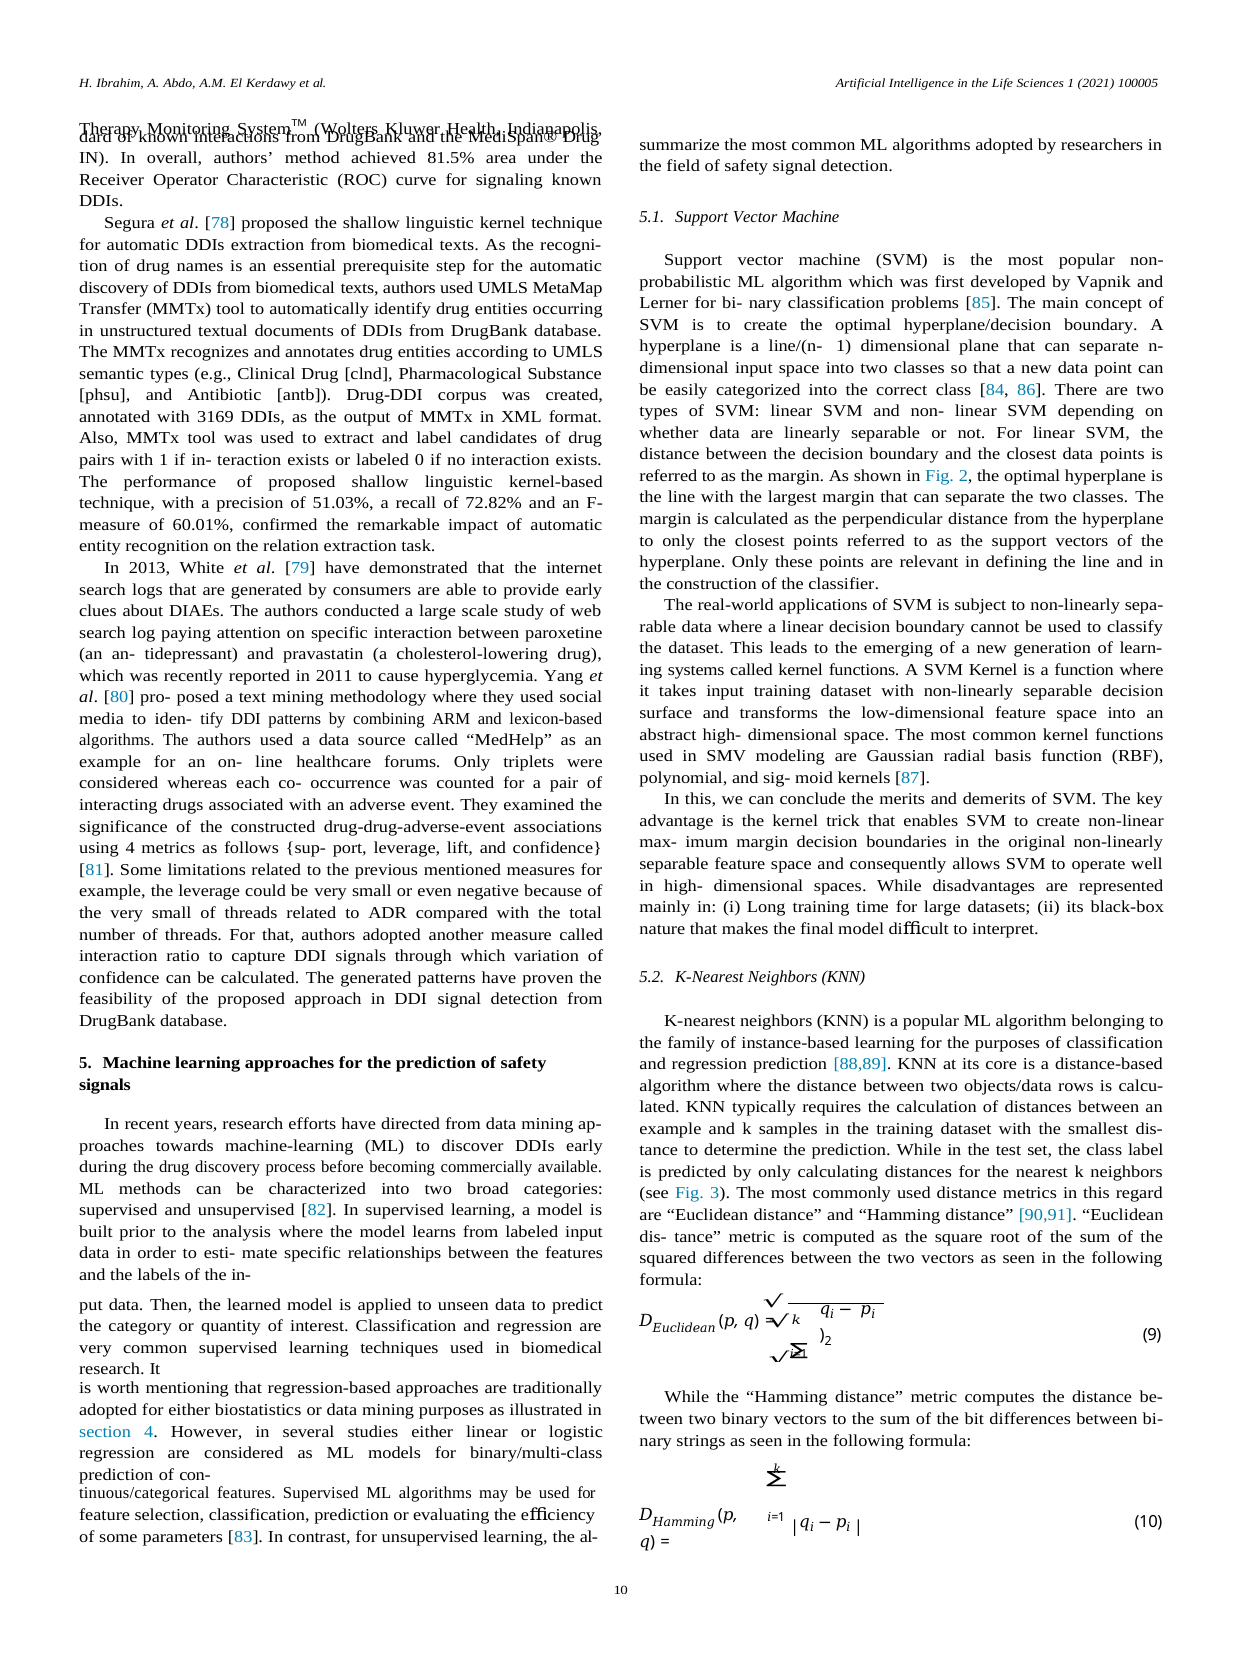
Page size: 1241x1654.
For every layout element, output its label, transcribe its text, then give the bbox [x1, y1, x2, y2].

list Support Vector Machine [639, 206, 1176, 226]
text The real-world applications of SVM is subject to non-linearly sepa- rable data where a linear decision boundary cannot be used to classify the dataset. This leads to the emerging of a new generation of learn- ing systems called kernel functions. A SVM Kernel is a function where it takes input training dataset with non-linearly separable decision surface and transforms the low-dimensional feature space into an abstract high- dimensional space. The most common kernel functions used in SMV modeling are Gaussian radial basis function (RBF), polynomial, and sig- moid kernels [87]. [639, 595, 1163, 787]
text tinuous/categorical features. Supervised ML algorithms may be used for [79, 1486, 607, 1501]
text |𝑞𝑖 − 𝑝𝑖 | (10) [790, 1505, 1176, 1533]
picture [676, 1187, 685, 1196]
text feature selection, classification, prediction or evaluating the eﬃciency of some parameters [83]. In contrast, for unsupervised learning, the al- [79, 1505, 606, 1546]
text In recent years, research efforts have directed from data mining ap- proaches towards machine-learning (ML) to discover DDIs early during the drug discovery process before becoming commercially available. ML methods can be characterized into two broad categories: supervised and unsupervised [82]. In supervised learning, a model is built prior to the analysis where the model learns from labeled input data in order to esti- mate specific relationships between the features and the labels of the in- [79, 1114, 603, 1284]
text Support vector machine (SVM) is the most popular non-probabilistic ML algorithm which was first developed by Vapnik and Lerner for bi- nary classification problems [85]. The main concept of SVM is to create the optimal hyperplane/decision boundary. A hyperplane is a line/(n- 1) dimensional plane that can separate n-dimensional input space into two classes so that a new data point can be easily categorized into the correct class [84, 86]. There are two types of SVM: linear SVM and non- linear SVM depending on whether data are linearly separable or not. For linear SVM, the distance between the decision boundary and the closest data points is referred to as the margin. As shown in Fig. 2, the optimal hyperplane is the line with the largest margin that can separate the two classes. The margin is calculated as the perpendicular distance from the hyperplane to only the closest points referred to as the support vectors of the hyperplane. Only these points are relevant in defining the line and in the construction of the classifier. [639, 250, 1164, 593]
text √ 𝑘 [627, 1294, 802, 1310]
text In 2013, White et al. [79] have demonstrated that the internet search logs that are generated by consumers are able to provide early clues about DIAEs. The authors conducted a large scale study of web search log paying attention on specific interaction between paroxetine (an an- tidepressant) and pravastatin (a cholesterol-lowering drug), which was recently reported in 2011 to cause hyperglycemia. Yang et al. [80] pro- posed a text mining methodology where they used social media to iden- tify DDI patterns by combining ARM and lexicon-based algorithms. The authors used a data source called “MedHelp” as an example for an on- line healthcare forums. Only triplets were considered whereas each co- occurrence was counted for a pair of interacting drugs associated with an adverse event. They examined the significance of the constructed drug-drug-adverse-event associations using 4 metrics as follows {sup- port, leverage, lift, and confidence} [81]. Some limitations related to the previous mentioned measures for example, the leverage could be very small or even negative because of the very small of threads related to ADR compared with the total number of threads. For that, authors adopted another measure called interaction ratio to capture DDI signals through which variation of confidence can be calculated. The generated patterns have proven the feasibility of the proposed approach in DDI signal detection from DrugBank database. [79, 558, 603, 1030]
text summarize the most common ML algorithms adopted by researchers in the field of safety signal detection. [639, 134, 1169, 175]
text 𝑞𝑖 − 𝑝𝑖 )2 [819, 1297, 887, 1363]
list K-Nearest Neighbors (KNN) [639, 967, 1176, 986]
text Therapy Monitoring SystemTM (Wolters Kluwer Health, Indianapolis, dard of known interactions from DrugBank and the MediSpan® Drug [79, 125, 602, 146]
picture [911, 772, 919, 783]
text K-nearest neighbors (KNN) is a popular ML algorithm belonging to the family of instance-based learning for the purposes of classification and regression prediction [88,89]. KNN at its core is a distance-based algorithm where the distance between two objects/data rows is calcu- lated. KNN typically requires the calculation of distances between an example and k samples in the training dataset with the smallest dis- tance to determine the prediction. While in the test set, the class label is predicted by only calculating distances for the nearest k neighbors (see Fig. 3). The most commonly used distance metrics in this regard are “Euclidean distance” and “Hamming distance” [90,91]. “Euclidean dis- tance” metric is computed as the square root of the sum of the squared differences between the two vectors as seen in the following formula: [639, 1011, 1163, 1289]
picture [292, 562, 300, 573]
text (9) [1143, 1322, 1176, 1345]
text 𝐷𝐸𝑢𝑐𝑙𝑖𝑑𝑒𝑎𝑛 (𝑝, 𝑞) = [639, 1310, 808, 1338]
picture [926, 470, 935, 479]
text IN). In overall, authors’ method achieved 81.5% area under the Receiver Operator Characteristic (ROC) curve for signaling known DDIs. [79, 148, 603, 210]
text 𝑘 [773, 1452, 1176, 1479]
subtitle Machine learning approaches for the prediction of safety signals [79, 1053, 553, 1093]
picture [212, 217, 220, 228]
picture [121, 1429, 127, 1437]
text put data. Then, the learned model is applied to unseen data to predict the category or quantity of interest. Classification and regression are very common supervised learning techniques used in biomedical research. It [79, 1294, 603, 1378]
picture [982, 297, 989, 303]
text In this, we can conclude the merits and demerits of SVM. The key advantage is the kernel trick that enables SVM to create non-linear max- imum margin decision boundaries in the original non-linearly separable feature space and consequently allows SVM to operate well in high- dimensional spaces. While disadvantages are represented mainly in: (i) Long training time for large datasets; (ii) its black-box nature that makes the final model diﬃcult to interpret. [639, 789, 1163, 938]
text 𝑖=1 [627, 1338, 808, 1364]
text 𝐷𝐻𝑎𝑚𝑚𝑖𝑛𝑔 (𝑝, 𝑞) = [639, 1505, 756, 1559]
text While the “Hamming distance” metric computes the distance be- tween two binary vectors to the sum of the bit differences between bi- nary strings as seen in the following formula: [639, 1387, 1163, 1449]
picture [1019, 1208, 1023, 1222]
text Segura et al. [78] proposed the shallow linguistic kernel technique for automatic DDIs extraction from biomedical texts. As the recogni- tion of drug names is an essential prerequisite step for the automatic discovery of DDIs from biomedical texts, authors used UMLS MetaMap Transfer (MMTx) tool to automatically identify drug entities occurring in unstructured textual documents of DDIs from DrugBank database. The MMTx recognizes and annotates drug entities according to UMLS semantic types (e.g., Clinical Drug [clnd], Pharmacological Substance [phsu], and Antibiotic [antb]). Drug-DDI corpus was created, annotated with 3169 DDIs, as the output of MMTx in XML format. Also, MMTx tool was used to extract and label candidates of drug pairs with 1 if in- teraction exists or labeled 0 if no interaction exists. The performance of proposed shallow linguistic kernel-based technique, with a precision of 51.03%, a recall of 72.82% and an F-measure of 60.01%, confirmed the remarkable impact of automatic entity recognition on the relation extraction task. [79, 213, 603, 555]
text 𝑖=1 [767, 1508, 786, 1525]
text is worth mentioning that regression-based approaches are traditionally adopted for either biostatistics or data mining purposes as illustrated in section 4. However, in several studies either linear or logistic regression are considered as ML models for binary/multi-class prediction of con- [79, 1378, 603, 1484]
